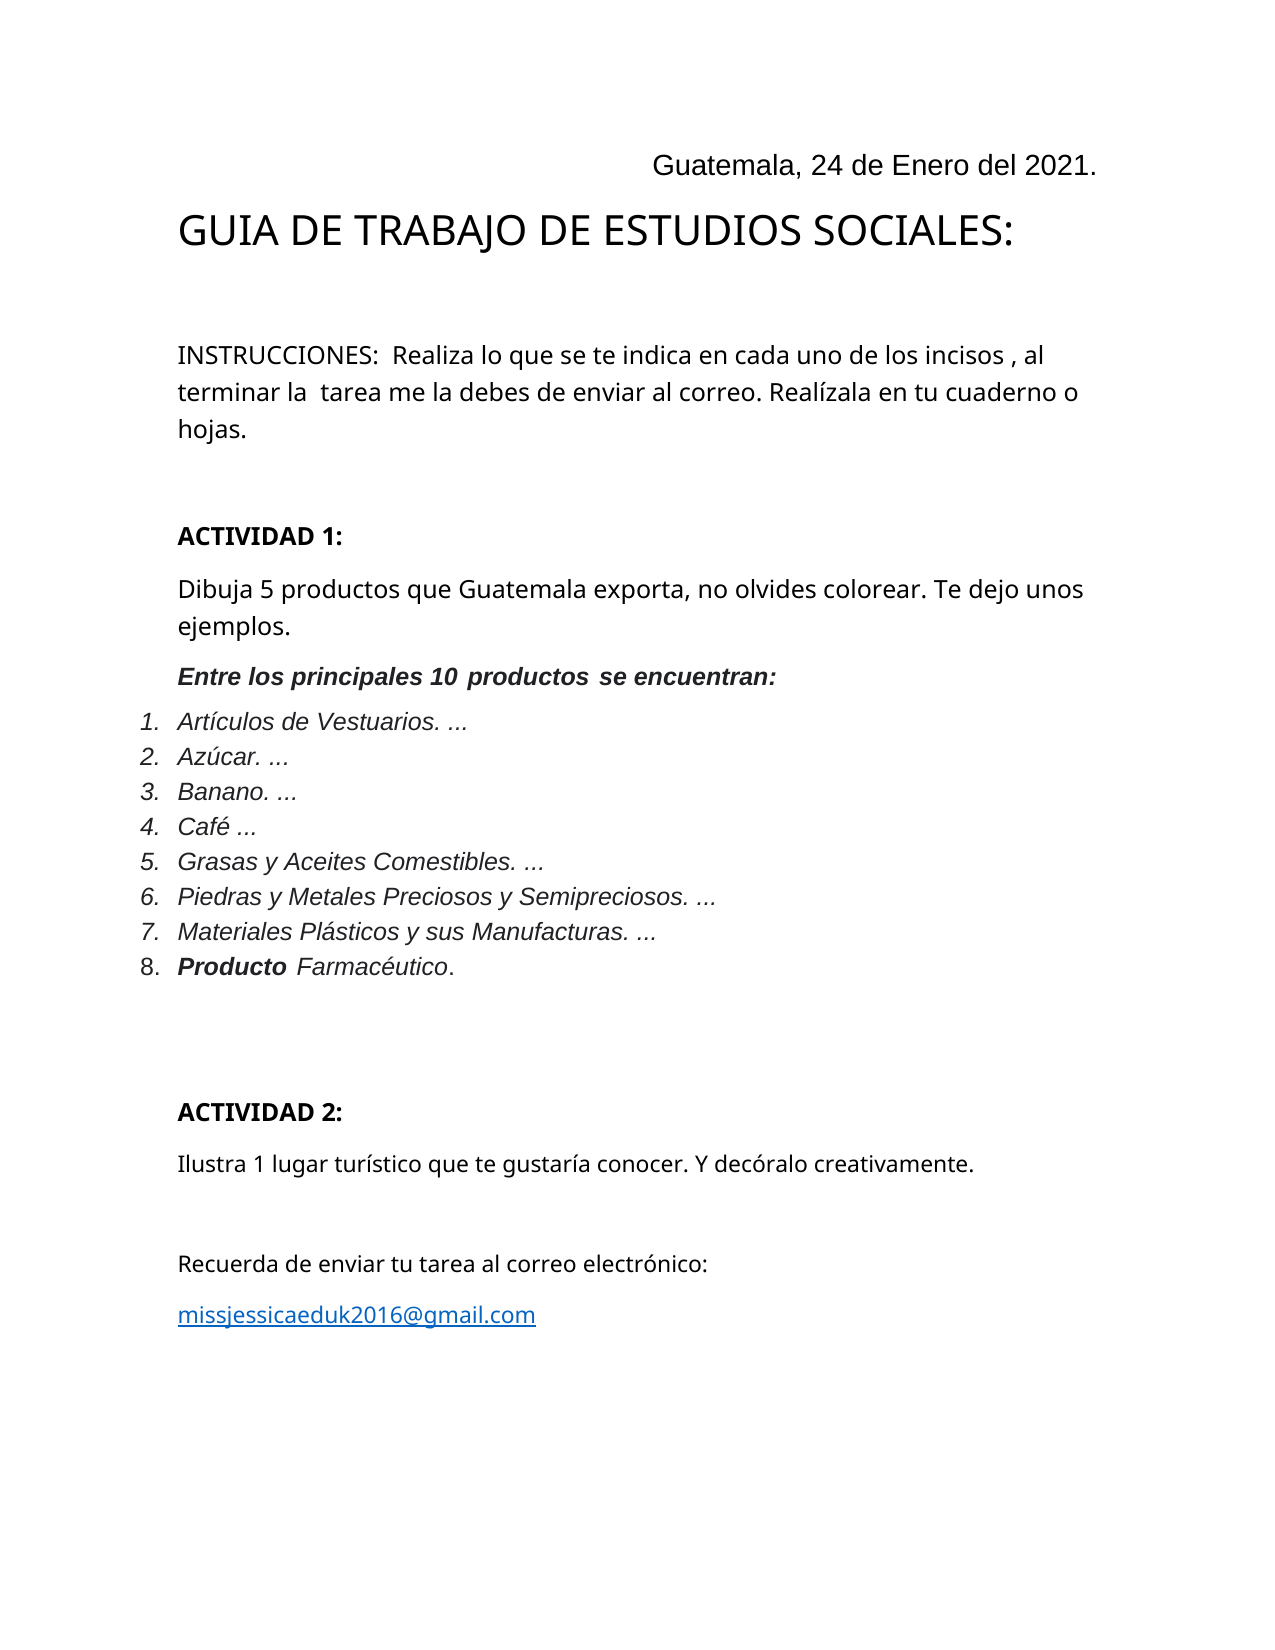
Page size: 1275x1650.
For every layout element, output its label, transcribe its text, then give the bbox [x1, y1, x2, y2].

list Café ... [140, 812, 1098, 841]
list Grasas y Aceites Comestibles. ... [140, 847, 1098, 876]
text Recuerda de enviar tu tarea al correo electrónico: [177, 1248, 1098, 1280]
text ACTIVIDAD 2: [177, 1094, 1098, 1128]
list Producto Farmacéutico. [140, 952, 1098, 981]
text INSTRUCCIONES: Realiza lo que se te indica en cada uno de los incisos , al terminar la tarea me la debes de enviar al correo. Realízala en tu cuaderno o hojas. [177, 338, 1098, 445]
text missjessicaeduk2016@gmail.com [177, 1299, 1098, 1330]
text ACTIVIDAD 1: [177, 518, 1098, 552]
list Artículos de Vestuarios. ... [140, 707, 1098, 736]
text Guatemala, 24 de Enero del 2021. [177, 148, 1098, 181]
text Dibuja 5 productos que Guatemala exporta, no olvides colorear. Te dejo unos ejemplos. [177, 572, 1098, 642]
list Piedras y Metales Preciosos y Semipreciosos. ... [140, 882, 1098, 911]
text GUIA DE TRABAJO DE ESTUDIOS SOCIALES: [177, 200, 1098, 257]
list Materiales Plásticos y sus Manufacturas. ... [140, 917, 1098, 946]
list Banano. ... [140, 777, 1098, 806]
text Ilustra 1 lugar turístico que te gustaría conocer. Y decóralo creativamente. [177, 1148, 1098, 1179]
text Entre los principales 10 productos se encuentran: [177, 662, 1098, 691]
list Azúcar. ... [140, 742, 1098, 771]
